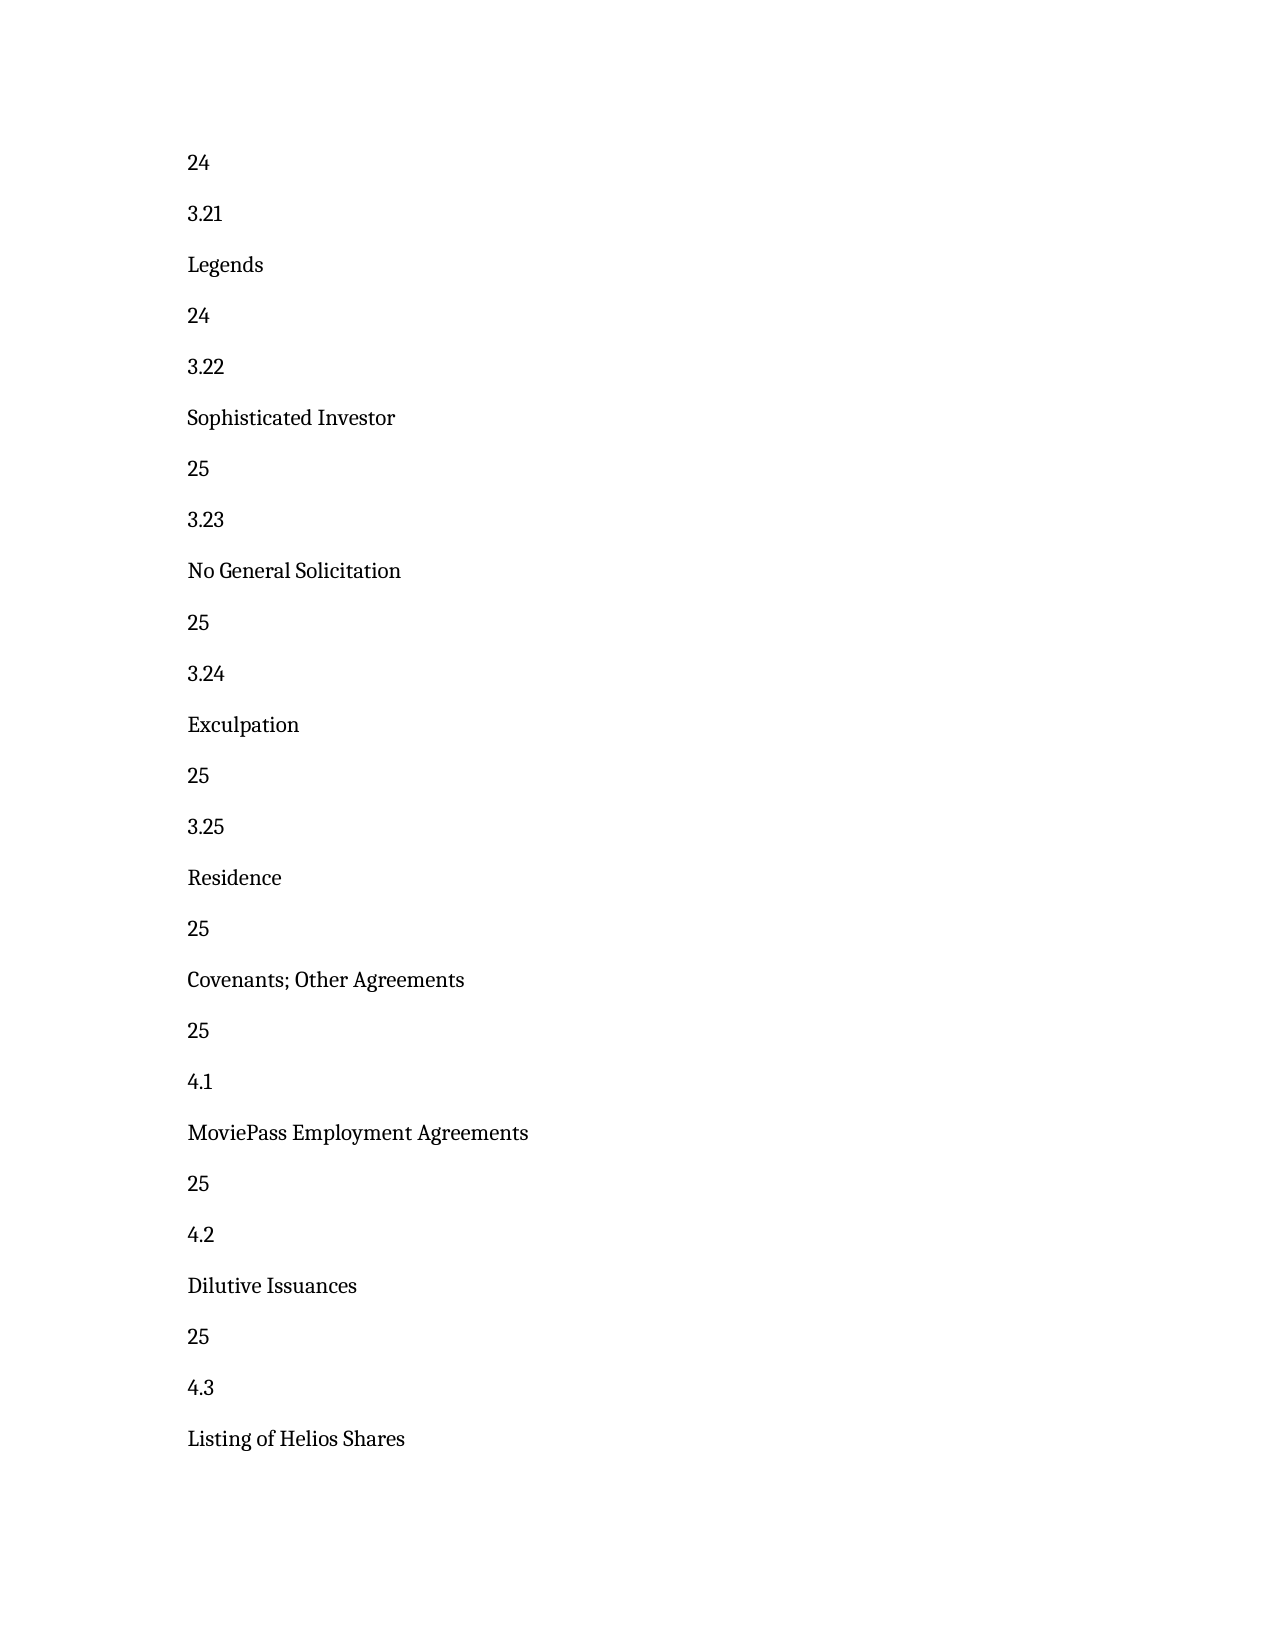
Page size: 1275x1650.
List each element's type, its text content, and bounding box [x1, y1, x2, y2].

text 25 [187, 456, 1087, 483]
text 25 [187, 1171, 1087, 1197]
text 3.25 [187, 813, 1087, 840]
text Dilutive Issuances [187, 1273, 1087, 1299]
text Residence [187, 864, 1087, 891]
text MoviePass Employment Agreements [187, 1120, 1087, 1146]
text 4.2 [187, 1222, 1087, 1248]
text 3.24 [187, 660, 1087, 687]
text 4.3 [187, 1375, 1087, 1401]
text Covenants; Other Agreements [187, 967, 1087, 993]
text 25 [187, 1018, 1087, 1044]
text Listing of Helios Shares [187, 1426, 1087, 1452]
text Sophisticated Investor [187, 405, 1087, 432]
text 25 [187, 916, 1087, 942]
text No General Solicitation [187, 558, 1087, 585]
text 24 [187, 150, 1087, 176]
text 3.21 [187, 201, 1087, 227]
text 4.1 [187, 1069, 1087, 1095]
text 3.22 [187, 354, 1087, 381]
text 3.23 [187, 507, 1087, 534]
text 24 [187, 303, 1087, 329]
text Legends [187, 252, 1087, 278]
text Exculpation [187, 711, 1087, 738]
text 25 [187, 609, 1087, 636]
text 25 [187, 762, 1087, 789]
text 25 [187, 1324, 1087, 1350]
